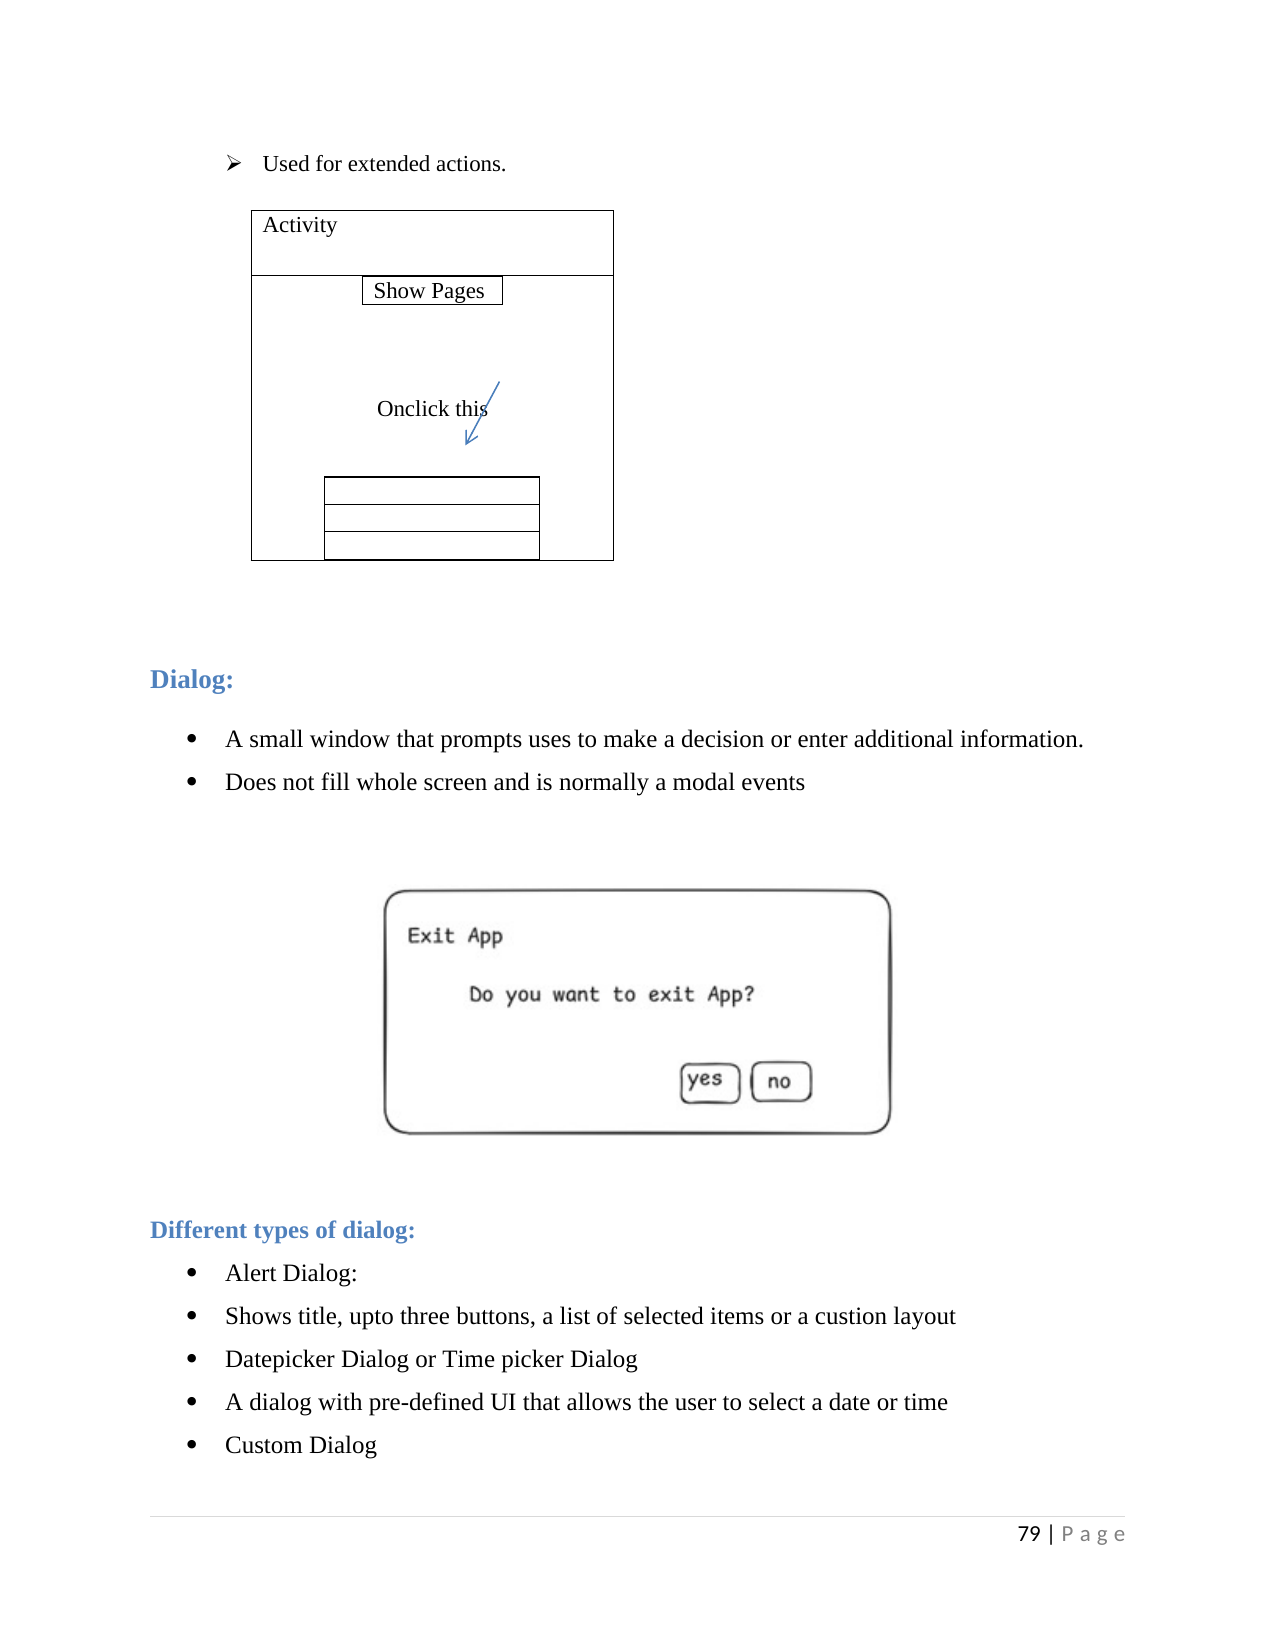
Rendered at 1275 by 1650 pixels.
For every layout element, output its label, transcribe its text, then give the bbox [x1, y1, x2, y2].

list A dialog with pre-defined UI that allows the user to select a date or time [187, 1387, 1125, 1416]
picture [376, 884, 899, 1137]
list Alert Dialog: [187, 1258, 1125, 1287]
list Used for extended actions. [225, 150, 1125, 176]
table_header Activity [252, 211, 613, 275]
subtitle Different types of dialog: [150, 1215, 1125, 1244]
list Datepicker Dialog or Time picker Dialog [187, 1344, 1125, 1373]
subtitle Dialog: [150, 663, 1125, 694]
list Shows title, upto three buttons, a list of selected items or a custion layout [187, 1301, 1125, 1330]
list A small window that prompts uses to make a decision or enter additional information. [187, 724, 1125, 752]
list Does not fill whole screen and is normally a modal events [187, 767, 1125, 796]
list Custom Dialog [187, 1431, 1125, 1459]
table_cell Onclick this [252, 276, 613, 560]
